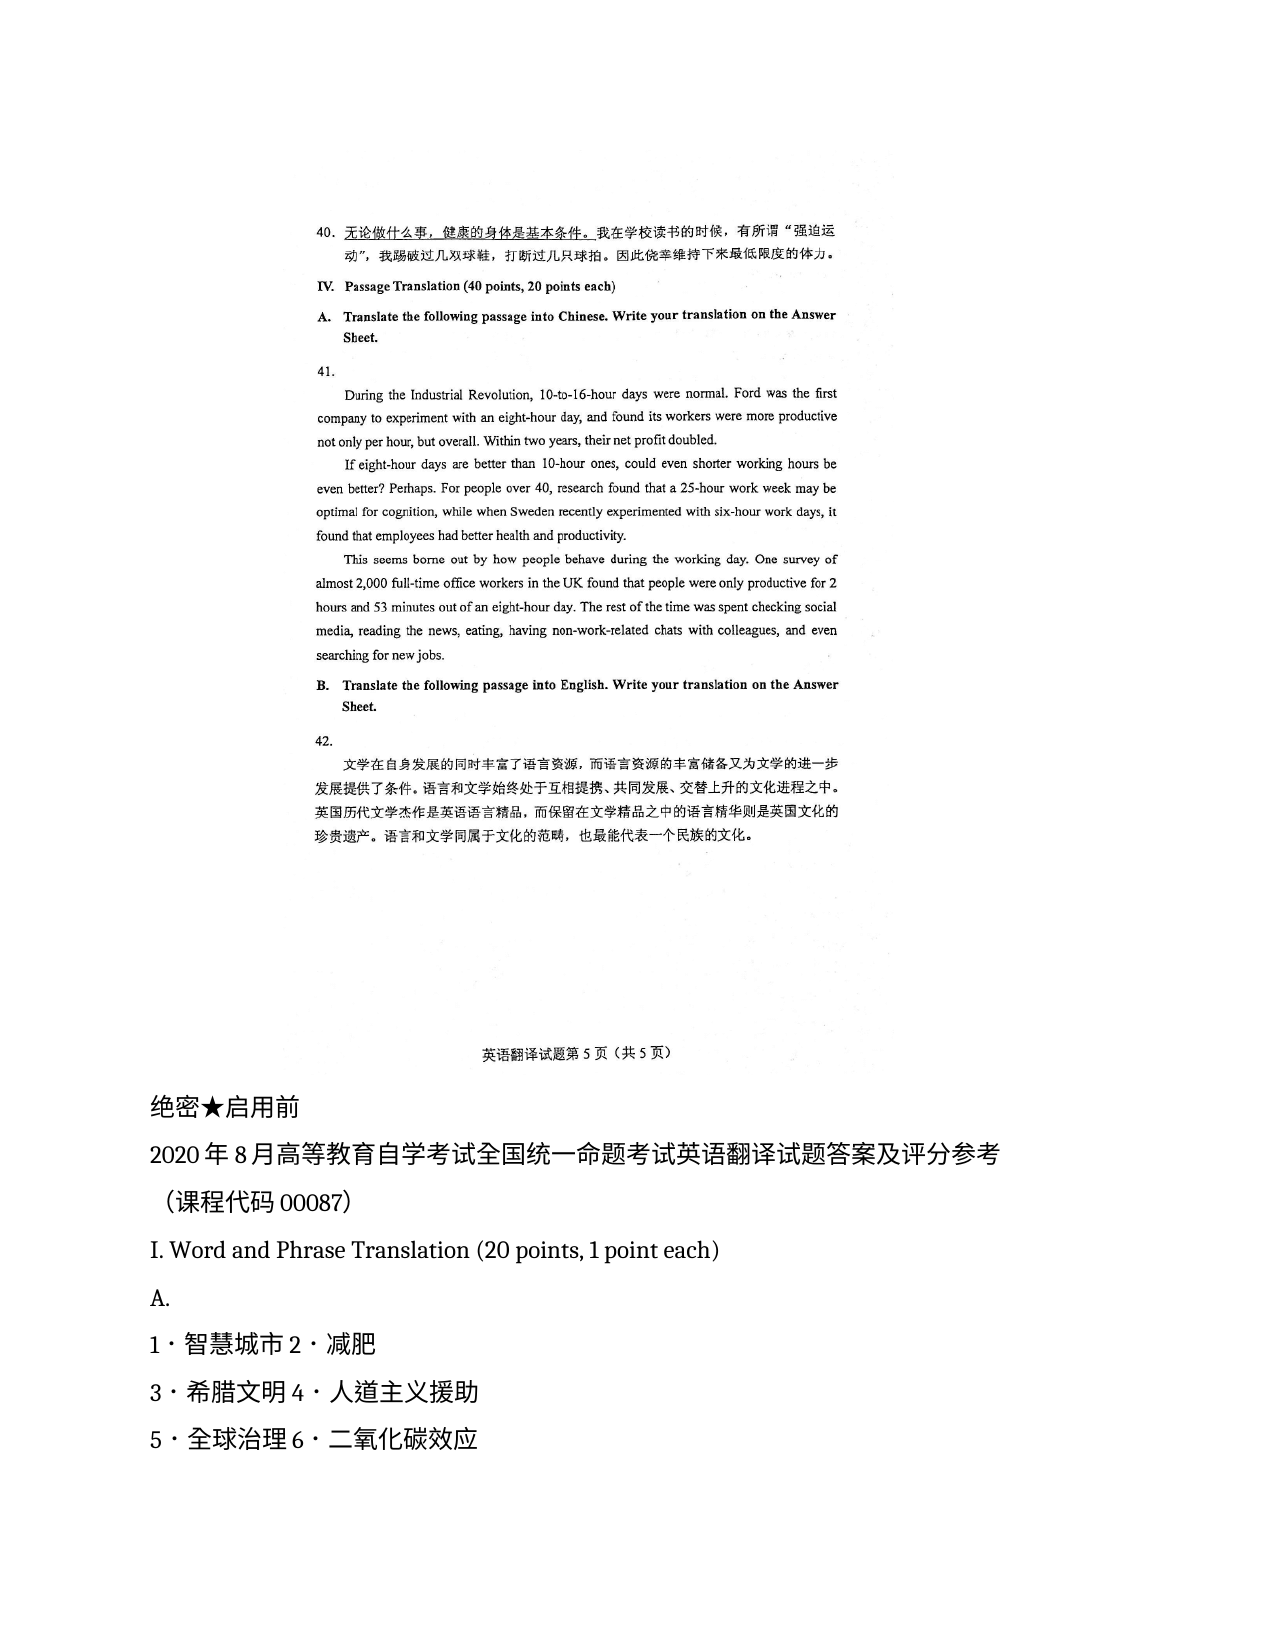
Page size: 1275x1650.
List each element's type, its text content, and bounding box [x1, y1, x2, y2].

text 5．全球治理6．二氧化碳效应 [150, 1426, 1125, 1455]
text A. [150, 1284, 1125, 1312]
text I. Word and Phrase Translation (20 points, 1 point each) [150, 1236, 1125, 1265]
text （课程代码00087） [150, 1189, 1125, 1217]
text 1．智慧城市2．减肥 [150, 1331, 1125, 1360]
text 2020年8月高等教育自学考试全国统一命题考试英语翻译试题答案及评分参考 [150, 1141, 1125, 1170]
text 3．希腊文明4．人道主义援助 [150, 1379, 1125, 1407]
text 绝密★启用前 [150, 1094, 1125, 1122]
picture [150, 150, 1025, 1075]
